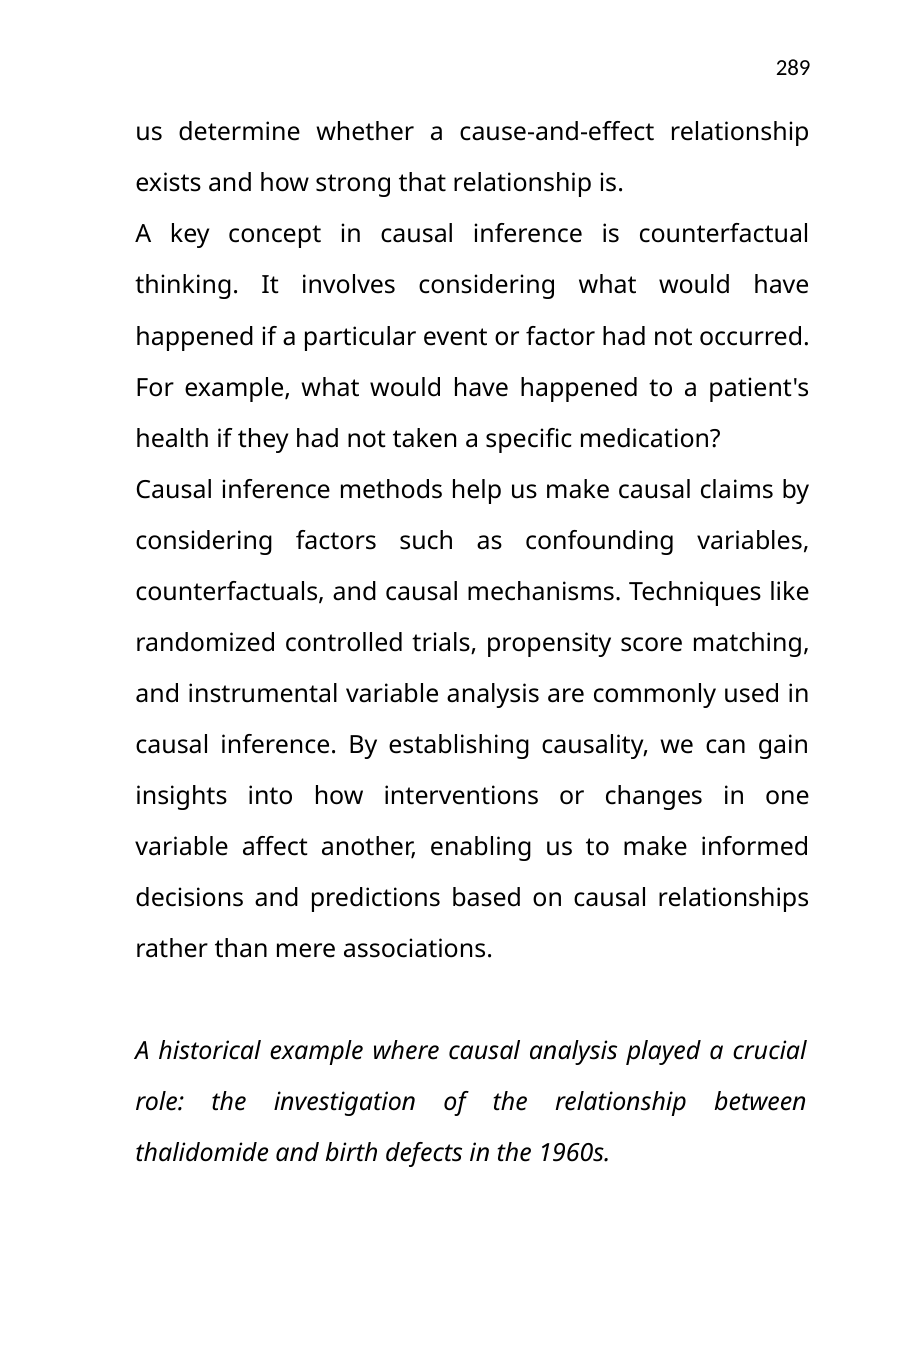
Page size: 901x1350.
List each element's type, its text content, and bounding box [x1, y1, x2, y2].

text A key concept in causal inference is counterfactual thinking. It involves considering what would have happened if a particular event or factor had not occurred. For example, what would have happened to a patient's health if they had not taken a specific medication? [135, 216, 810, 454]
text A historical example where causal analysis played a crucial role: the investigation of the relationship between thalidomide and birth defects in the 1960s. [135, 1033, 810, 1169]
text Causal inference methods help us make causal claims by considering factors such as confounding variables, counterfactuals, and causal mechanisms. Techniques like randomized controlled trials, propensity score matching, and instrumental variable analysis are commonly used in causal inference. By establishing causality, we can gain insights into how interventions or changes in one variable affect another, enabling us to make informed decisions and predictions based on causal relationships rather than mere associations. [135, 471, 810, 965]
